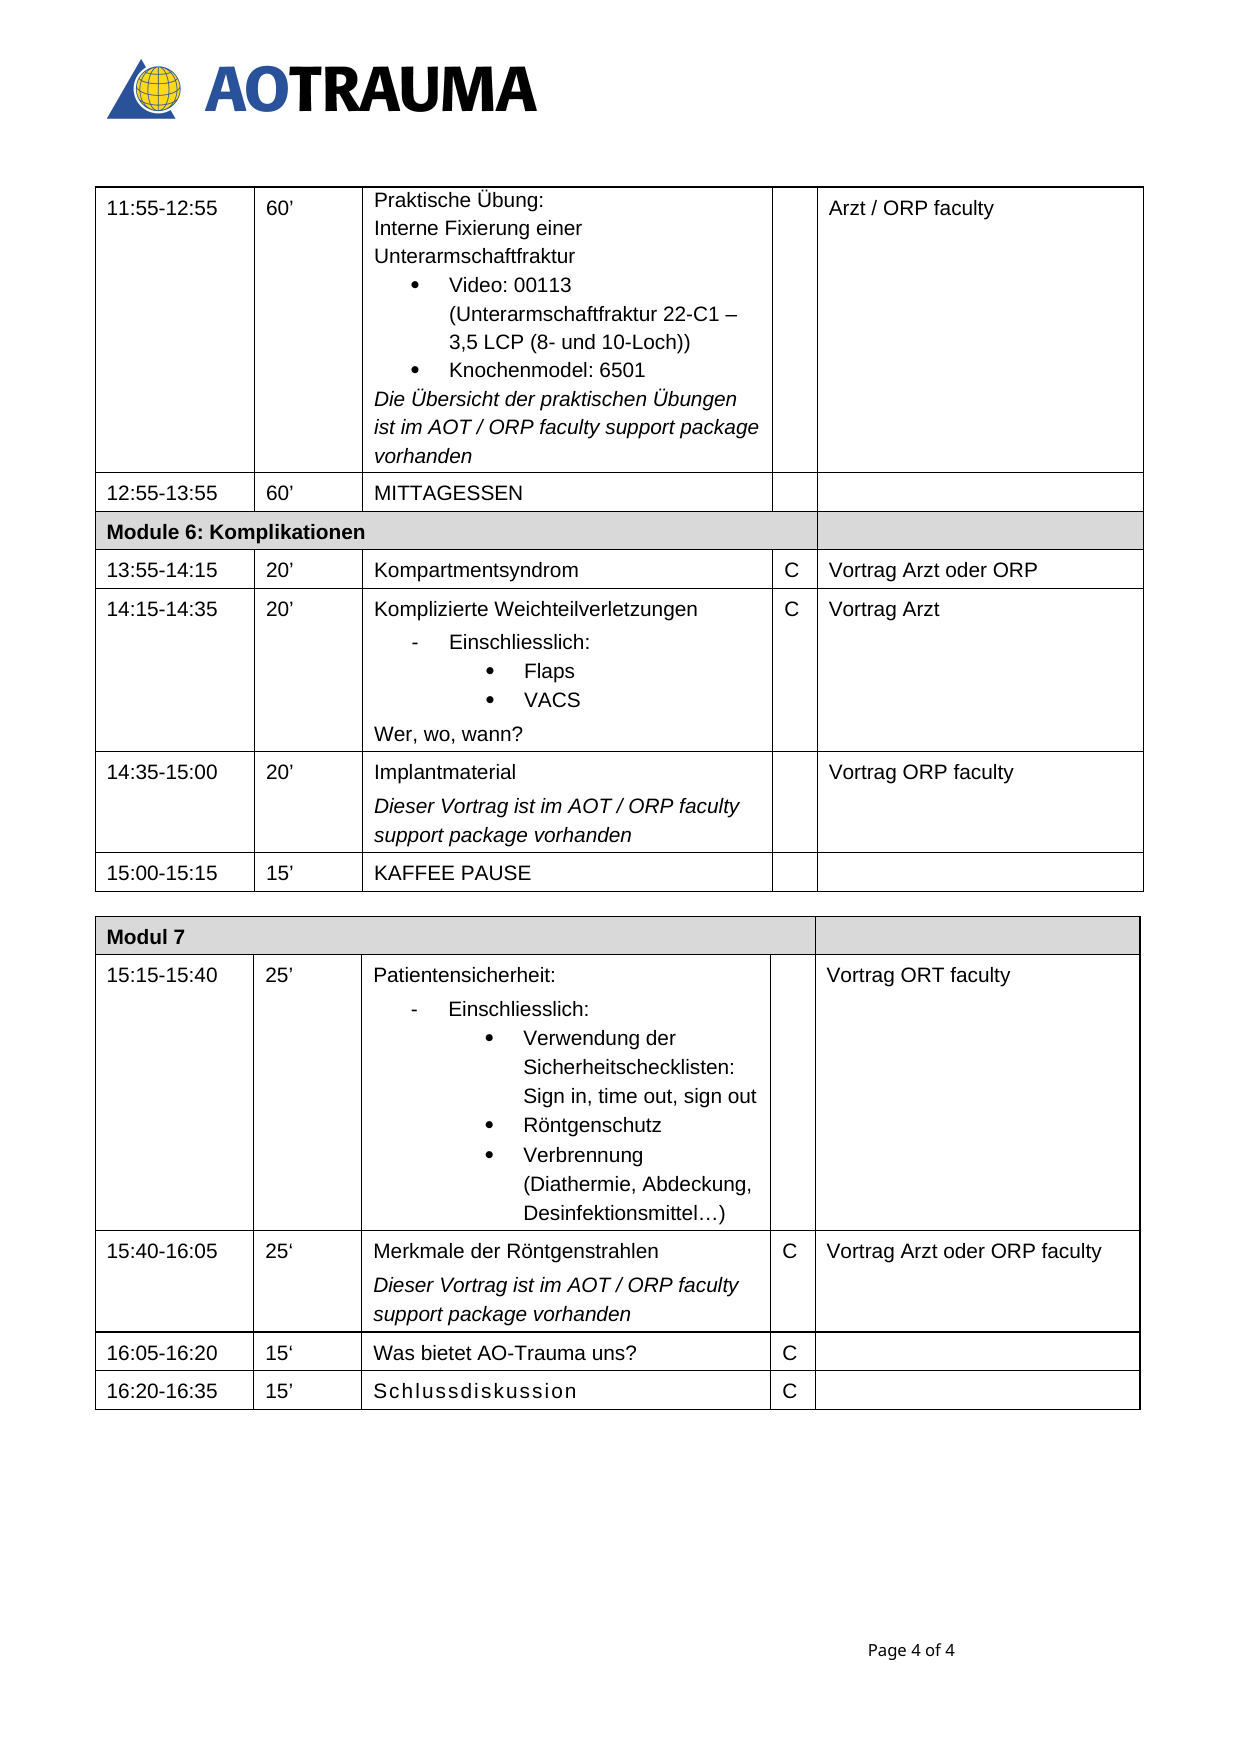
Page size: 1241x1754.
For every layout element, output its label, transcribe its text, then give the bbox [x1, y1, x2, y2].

table_cell 25‘ [254, 1231, 361, 1331]
table_cell Komplizierte Weichteilverletzungen Einschliesslich: Flaps VACS Wer, wo, wann? [363, 589, 772, 751]
table_cell [773, 473, 817, 511]
table_cell C [771, 1231, 815, 1331]
table_cell [816, 1333, 1139, 1370]
table_cell 14:15-14:35 [96, 589, 254, 751]
table_cell [773, 853, 817, 891]
table_cell [818, 512, 1143, 549]
table_cell MITTAGESSEN [363, 473, 772, 511]
table_header 60’ [255, 188, 362, 472]
table_cell Merkmale der Röntgenstrahlen Dieser Vortrag ist im AOT / ORP faculty support package vorhanden [362, 1231, 770, 1331]
table_cell 15’ [255, 853, 362, 891]
table_cell Vortrag ORT faculty [816, 955, 1139, 1230]
table_cell Module 6: Komplikationen [96, 512, 817, 549]
table_header [816, 917, 1139, 954]
table_cell 25’ [254, 955, 361, 1230]
table_cell 12:55-13:55 [96, 473, 254, 511]
table_cell 16:05-16:20 [96, 1333, 253, 1370]
table_cell Vortrag Arzt oder ORP faculty [816, 1231, 1139, 1331]
table_cell 13:55-14:15 [96, 550, 254, 588]
table_cell Vortrag ORP faculty [818, 752, 1143, 852]
table_header Modul 7 [96, 917, 815, 954]
table_cell C [771, 1333, 815, 1370]
table_cell C [771, 1371, 815, 1408]
table_cell 20’ [255, 550, 362, 588]
table_cell 15:15-15:40 [96, 955, 253, 1230]
table_cell [816, 1371, 1139, 1408]
table_cell Was bietet AO-Trauma uns? [362, 1333, 770, 1370]
table_header [773, 188, 817, 472]
table_cell Patientensicherheit: Einschliesslich: Verwendung der Sicherheitschecklisten: Sign in, time out, sign out Röntgenschutz Verbrennung (Diathermie, Abdeckung, Desinfektionsmittel…) [362, 955, 770, 1230]
table_cell [818, 473, 1143, 511]
table_cell [818, 853, 1143, 891]
table_cell Schlussdiskussion [362, 1371, 770, 1408]
table_cell [771, 955, 815, 1230]
table_cell 15:40-16:05 [96, 1231, 253, 1331]
table_cell 15‘ [254, 1333, 361, 1370]
table_cell Implantmaterial Dieser Vortrag ist im AOT / ORP faculty support package vorhanden [363, 752, 772, 852]
table_cell 15’ [254, 1371, 361, 1408]
table_cell [773, 752, 817, 852]
picture [106, 59, 697, 141]
table_cell 20’ [255, 752, 362, 852]
table_header Praktische Übung: Interne Fixierung einer Unterarmschaftfraktur Video: 00113 (Unterarmschaftfraktur 22-C1 – 3,5 LCP (8- und 10-Loch)) Knochenmodel: 6501 Die Übersicht der praktischen Übungen ist im AOT / ORP faculty support package vorhanden [363, 188, 772, 472]
table_cell 60’ [255, 473, 362, 511]
table_cell 14:35-15:00 [96, 752, 254, 852]
table_cell Kompartmentsyndrom [363, 550, 772, 588]
table_header Arzt / ORP faculty [818, 188, 1143, 472]
table_cell Vortrag Arzt oder ORP [818, 550, 1143, 588]
table_cell 20’ [255, 589, 362, 751]
table_cell C [773, 589, 817, 751]
table_header 11:55-12:55 [96, 188, 254, 472]
table_cell Vortrag Arzt [818, 589, 1143, 751]
table_cell 16:20-16:35 [96, 1371, 253, 1408]
table_cell C [773, 550, 817, 588]
table_cell KAFFEE PAUSE [363, 853, 772, 891]
table_cell 15:00-15:15 [96, 853, 254, 891]
